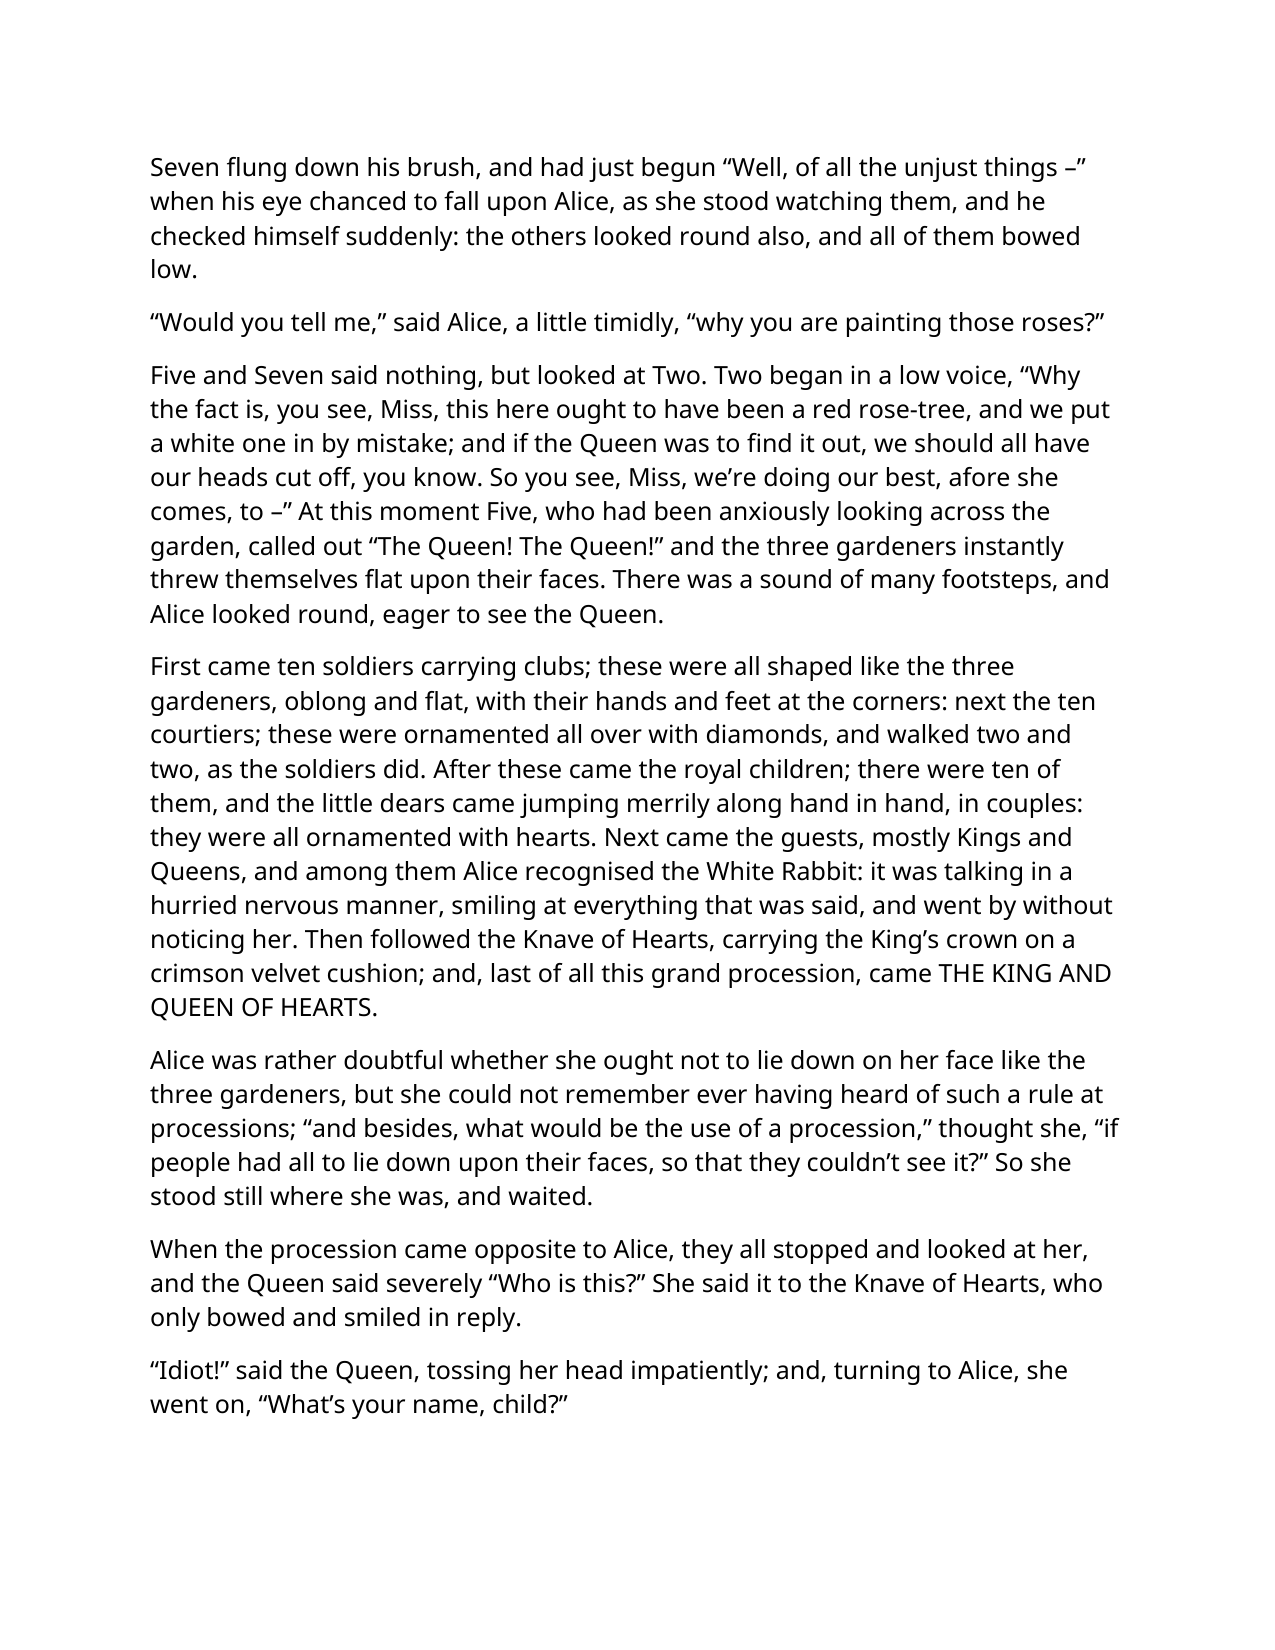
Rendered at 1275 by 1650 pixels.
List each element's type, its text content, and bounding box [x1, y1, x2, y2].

text Seven flung down his brush, and had just begun “Well, of all the unjust things –” when his eye chanced to fall upon Alice, as she stood watching them, and he checked himself suddenly: the others looked round also, and all of them bowed low. [150, 150, 1125, 286]
text When the procession came opposite to Alice, they all stopped and looked at her, and the Queen said severely “Who is this?” She said it to the Knave of Hearts, who only bowed and smiled in reply. [150, 1232, 1125, 1334]
text “Would you tell me,” said Alice, a little timidly, “why you are painting those roses?” [150, 305, 1125, 339]
text “Idiot!” said the Queen, tossing her head impatiently; and, turning to Alice, she went on, “What’s your name, child?” [150, 1352, 1125, 1421]
text Alice was rather doubtful whether she ought not to lie down on her face like the three gardeners, but she could not remember ever having heard of such a rule at processions; “and besides, what would be the use of a procession,” thought she, “if people had all to lie down upon their faces, so that they couldn’t see it?” So she stood still where she was, and waited. [150, 1042, 1125, 1213]
text Five and Seven said nothing, but looked at Two. Two began in a low voice, “Why the fact is, you see, Miss, this here ought to have been a red rose-tree, and we put a white one in by mistake; and if the Queen was to find it out, we should all have our heads cut off, you know. So you see, Miss, we’re doing our best, afore she comes, to –” At this moment Five, who had been anxiously looking across the garden, called out “The Queen! The Queen!” and the three gardeners instantly threw themselves flat upon their faces. There was a sound of many footsteps, and Alice looked round, eager to see the Queen. [150, 358, 1125, 630]
text First came ten soldiers carrying clubs; these were all shaped like the three gardeners, oblong and flat, with their hands and feet at the corners: next the ten courtiers; these were ornamented all over with diamonds, and walked two and two, as the soldiers did. After these came the royal children; there were ten of them, and the little dears came jumping merrily along hand in hand, in couples: they were all ornamented with hearts. Next came the guests, mostly Kings and Queens, and among them Alice recognised the White Rabbit: it was talking in a hurried nervous manner, smiling at everything that was said, and went by without noticing her. Then followed the Knave of Hearts, carrying the King’s crown on a crimson velvet cushion; and, last of all this grand procession, came THE KING AND QUEEN OF HEARTS. [150, 649, 1125, 1024]
